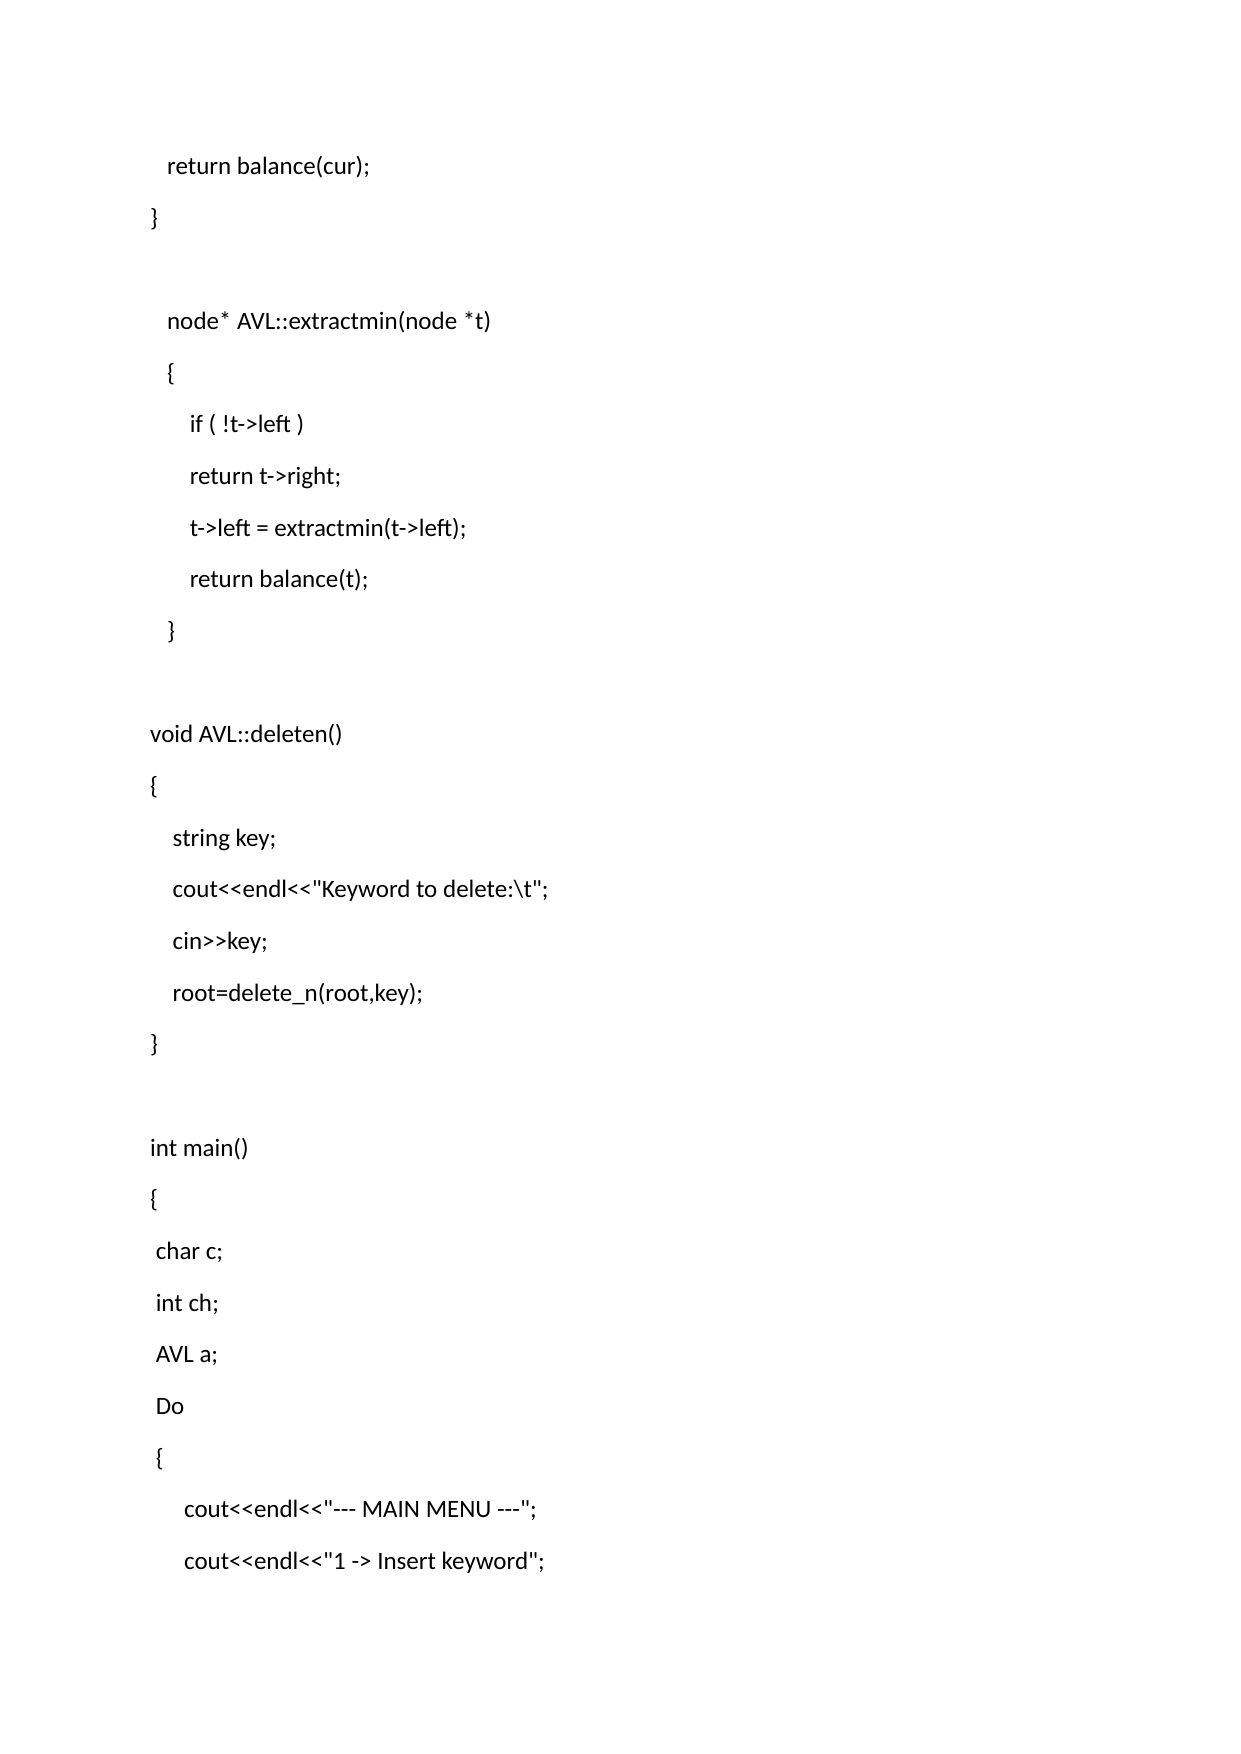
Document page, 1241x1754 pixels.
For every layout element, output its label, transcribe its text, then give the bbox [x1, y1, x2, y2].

text cin>>key; [150, 925, 1090, 956]
text void AVL::deleten() [150, 718, 1090, 749]
text string key; [150, 822, 1090, 852]
text } [150, 202, 1090, 232]
text AVL a; [150, 1338, 1090, 1369]
text return balance(t); [150, 563, 1090, 594]
text int main() [150, 1132, 1090, 1162]
text if ( !t->left ) [150, 408, 1090, 439]
text return t->right; [150, 460, 1090, 491]
text t->left = extractmin(t->left); [150, 512, 1090, 542]
text } [150, 615, 1090, 646]
text { [150, 357, 1090, 387]
text } [150, 1028, 1090, 1059]
text cout<<endl<<"1 -> Insert keyword"; [150, 1545, 1090, 1576]
text { [150, 1183, 1090, 1214]
text { [150, 770, 1090, 801]
text Do [150, 1390, 1090, 1421]
text return balance(cur); [150, 150, 1090, 181]
text cout<<endl<<"Keyword to delete:\t"; [150, 873, 1090, 904]
text char c; [150, 1235, 1090, 1266]
text node* AVL::extractmin(node *t) [150, 305, 1090, 336]
text { [150, 1442, 1090, 1472]
text cout<<endl<<"--- MAIN MENU ---"; [150, 1493, 1090, 1524]
text root=delete_n(root,key); [150, 977, 1090, 1007]
text int ch; [150, 1287, 1090, 1317]
